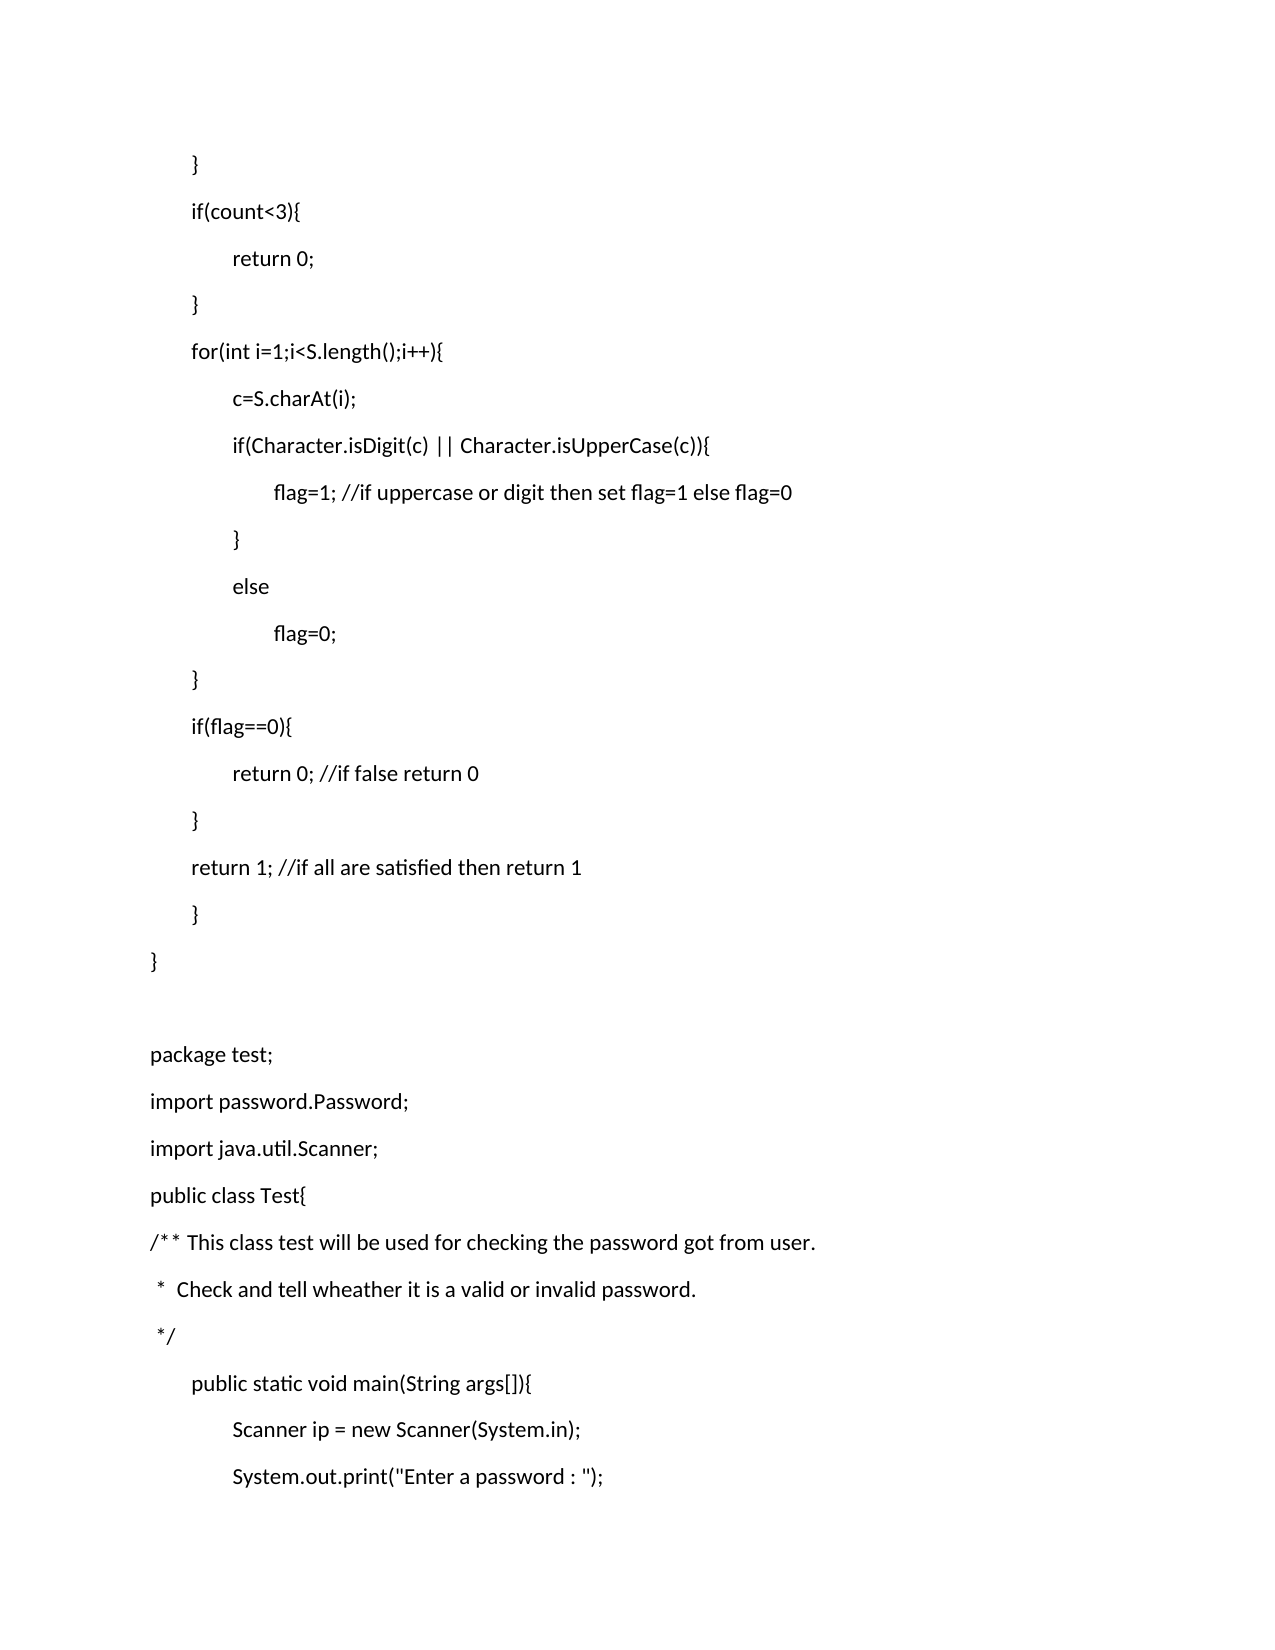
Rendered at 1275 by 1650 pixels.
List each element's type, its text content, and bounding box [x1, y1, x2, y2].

text * Check and tell wheather it is a valid or invalid password. [150, 1275, 1125, 1303]
text if(flag==0){ [150, 712, 1125, 741]
text } [150, 291, 1125, 319]
text return 0; //if false return 0 [150, 759, 1125, 787]
text else [150, 572, 1125, 600]
text package test; [150, 1041, 1125, 1069]
text return 0; [150, 244, 1125, 272]
text public static void main(String args[]){ [150, 1369, 1125, 1397]
text } [150, 666, 1125, 694]
text public class Test{ [150, 1181, 1125, 1209]
text */ [150, 1322, 1125, 1350]
text Scanner ip = new Scanner(System.in); [150, 1416, 1125, 1444]
text flag=1; //if uppercase or digit then set flag=1 else flag=0 [150, 478, 1125, 506]
text return 1; //if all are satisfied then return 1 [150, 853, 1125, 881]
text /** This class test will be used for checking the password got from user. [150, 1228, 1125, 1256]
text } [150, 900, 1125, 928]
text import java.util.Scanner; [150, 1134, 1125, 1162]
text System.out.print("Enter a password : "); [150, 1462, 1125, 1491]
text c=S.charAt(i); [150, 384, 1125, 412]
text } [150, 150, 1125, 178]
text for(int i=1;i<S.length();i++){ [150, 337, 1125, 366]
text } [150, 806, 1125, 834]
text if(Character.isDigit(c) || Character.isUpperCase(c)){ [150, 431, 1125, 459]
text } [150, 947, 1125, 975]
text flag=0; [150, 619, 1125, 647]
text if(count<3){ [150, 197, 1125, 225]
text } [150, 525, 1125, 553]
text import password.Password; [150, 1087, 1125, 1116]
